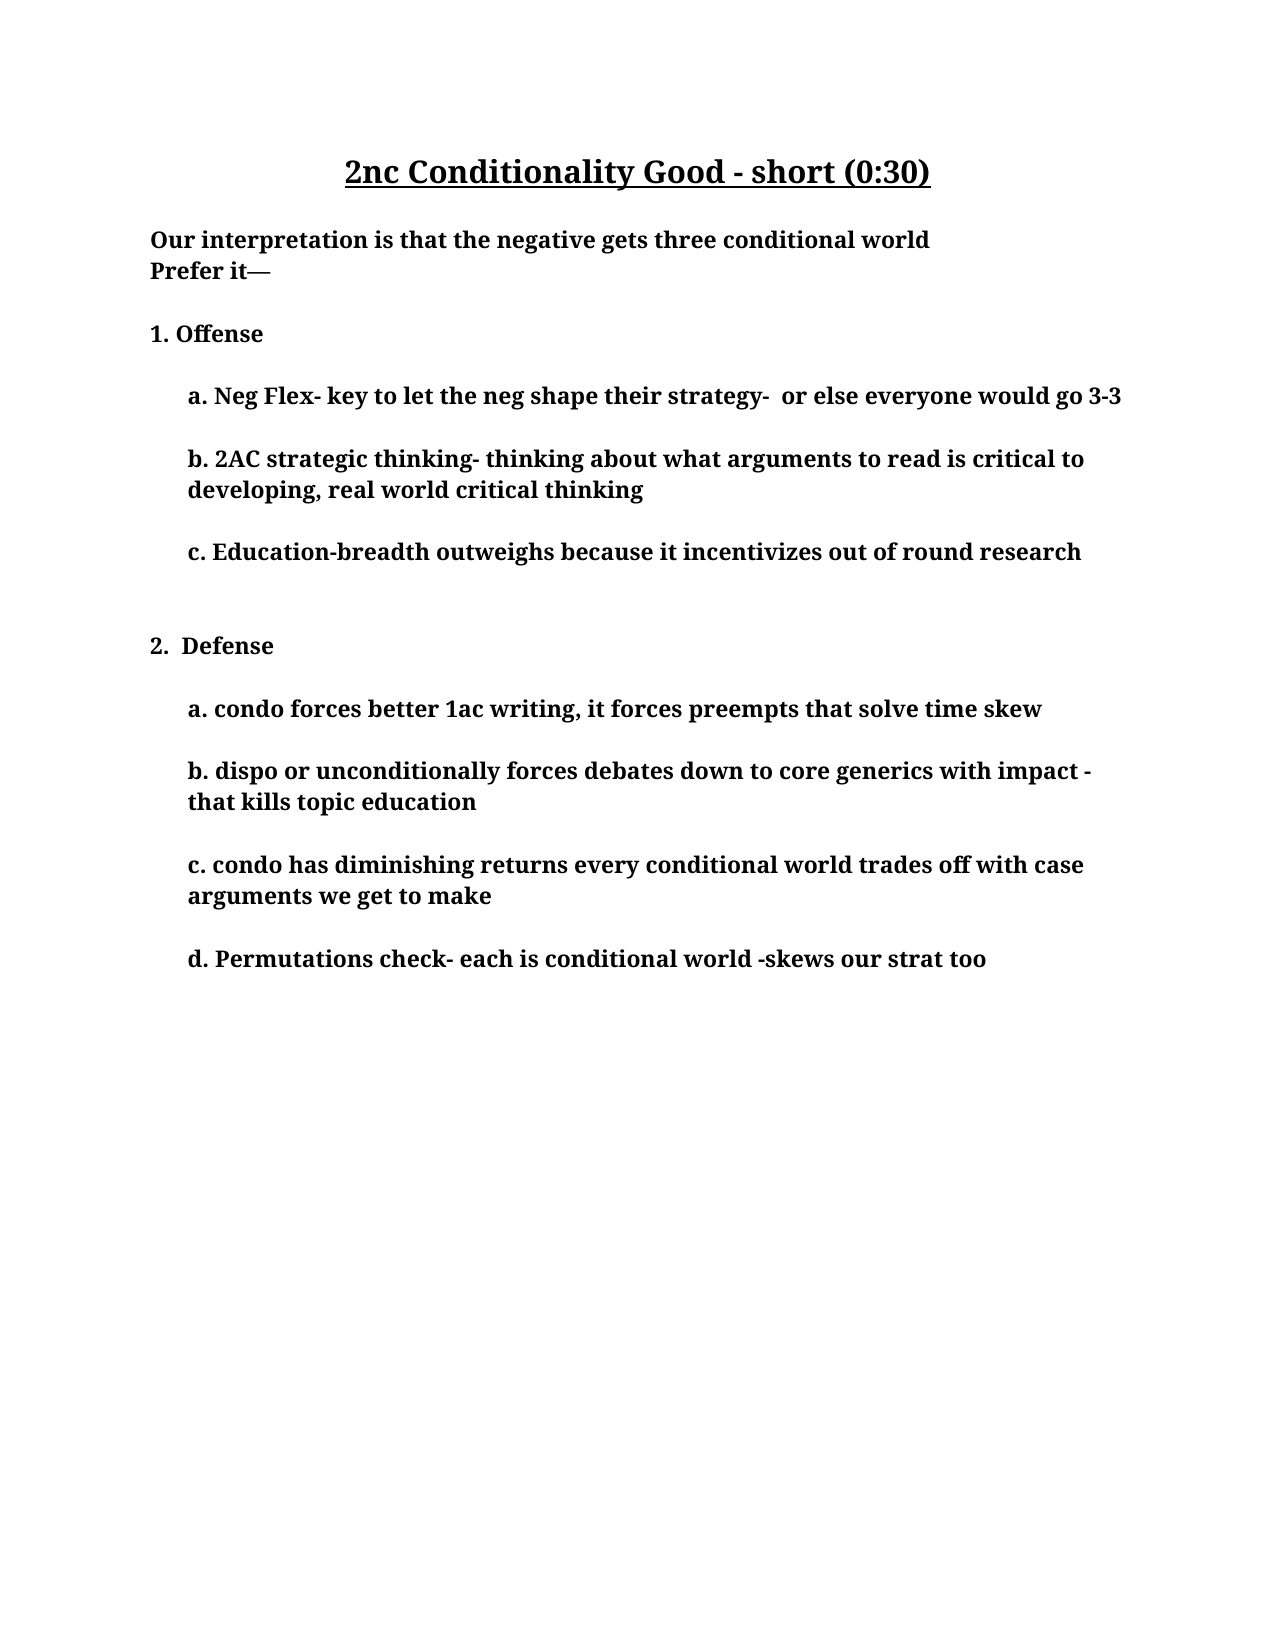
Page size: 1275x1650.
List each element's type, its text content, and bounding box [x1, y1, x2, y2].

text 2. Defense [150, 630, 1125, 661]
text Prefer it— [150, 255, 1125, 286]
text Our interpretation is that the negative gets three conditional world [150, 224, 1125, 255]
text a. condo forces better 1ac writing, it forces preempts that solve time skew [187, 693, 1125, 724]
text 2nc Conditionality Good - short (0:30) [150, 150, 1125, 193]
text a. Neg Flex- key to let the neg shape their strategy- or else everyone would go 3-3 [187, 380, 1125, 411]
text 1. Offense [150, 318, 1125, 349]
text b. dispo or unconditionally forces debates down to core generics with impact - that kills topic education [187, 755, 1125, 818]
text c. condo has diminishing returns every conditional world trades off with case arguments we get to make [187, 849, 1125, 911]
text c. Education-breadth outweighs because it incentivizes out of round research [187, 536, 1125, 568]
text b. 2AC strategic thinking- thinking about what arguments to read is critical to developing, real world critical thinking [187, 443, 1125, 505]
text d. Permutations check- each is conditional world -skews our strat too [187, 943, 1125, 974]
